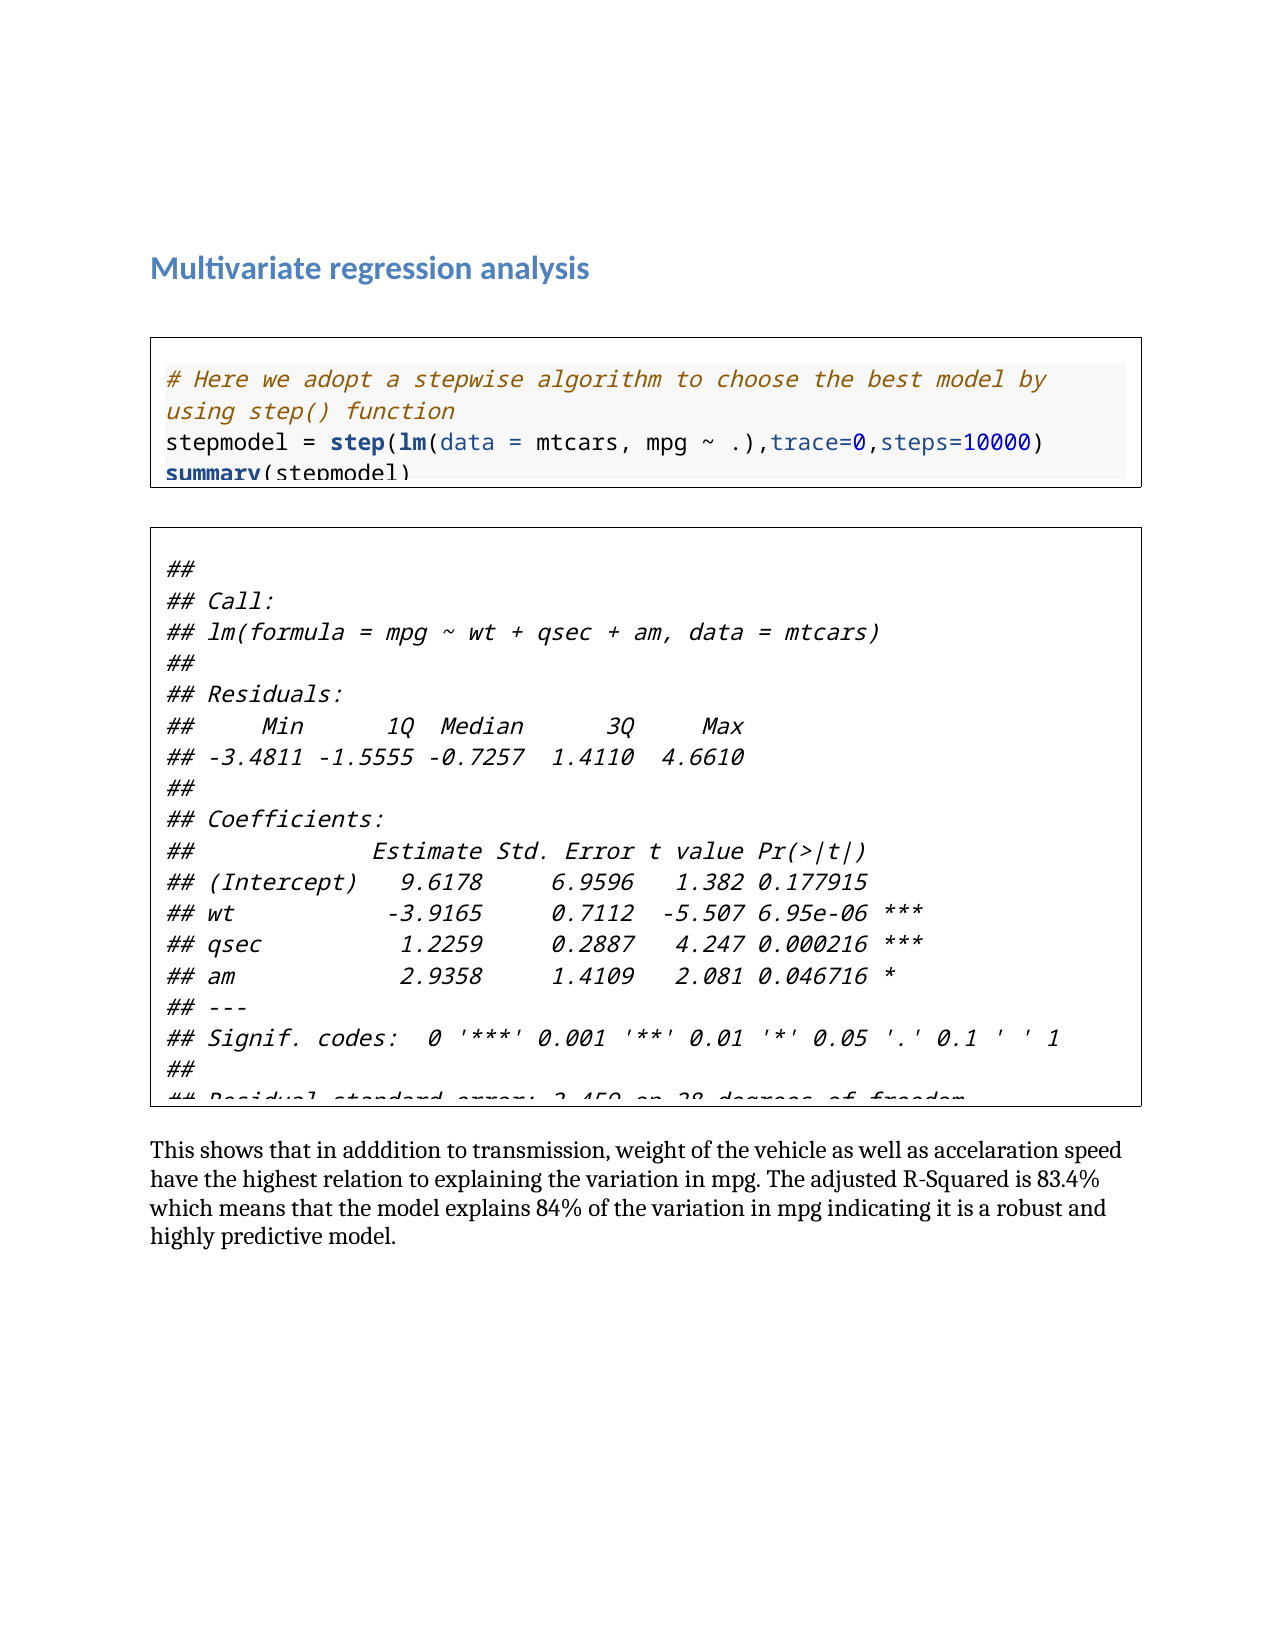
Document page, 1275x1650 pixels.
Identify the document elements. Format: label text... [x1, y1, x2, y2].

subtitle Multivariate regression analysis [150, 247, 1125, 328]
text This shows that in adddition to transmission, weight of the vehicle as well as accelaration speed have the highest relation to explaining the variation in mpg. The adjusted R-Squared is 83.4% which means that the model explains 84% of the variation in mpg indicating it is a robust and highly predictive model. [150, 1107, 1125, 1251]
